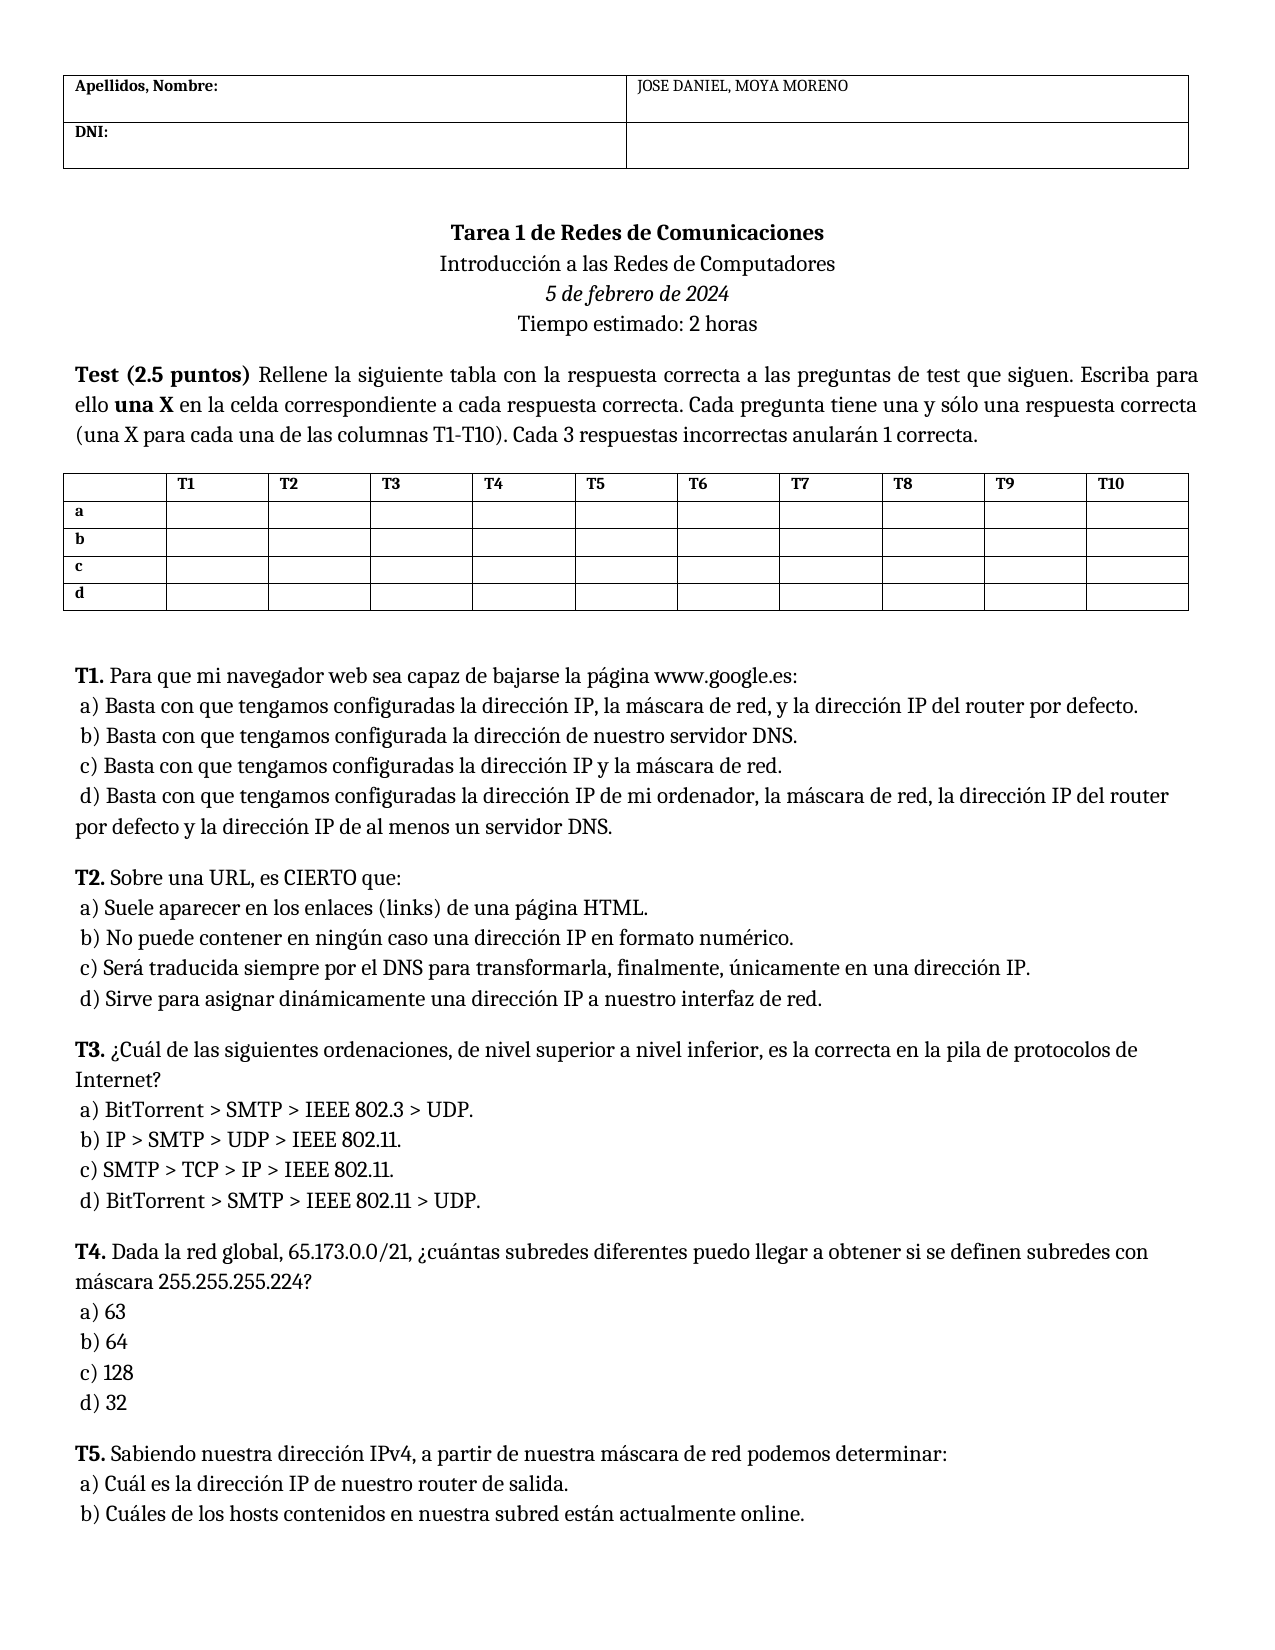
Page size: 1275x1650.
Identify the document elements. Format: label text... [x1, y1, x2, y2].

table_cell [167, 557, 268, 583]
table_header T9 [985, 474, 1086, 501]
table_header T2 [269, 474, 370, 501]
table_cell [473, 502, 575, 528]
table_header T1 [167, 474, 268, 501]
table_cell [371, 557, 472, 583]
table_cell [473, 584, 575, 610]
table_header T4 [473, 474, 575, 501]
text T2. Sobre una URL, es CIERTO que: a) Suele aparecer en los enlaces (links) de una página HTML. b) No puede contener en ningún caso una dirección IP en formato numérico. c) Será traducida siempre por el DNS para transformarla, finalmente, únicamente en una dirección IP. d) Sirve para asignar dinámicamente una dirección IP a nuestro interfaz de red. [75, 864, 1200, 1012]
table_cell b [64, 529, 166, 556]
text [75, 1441, 1200, 1527]
table_cell [371, 584, 472, 610]
table_cell [985, 584, 1086, 610]
text T1. Para que mi navegador web sea capaz de bajarse la página www.google.es: a) Basta con que tengamos configuradas la dirección IP, la máscara de red, y la dirección IP del router por defecto. b) Basta con que tengamos configurada la dirección de nuestro servidor DNS. c) Basta con que tengamos configuradas la dirección IP y la máscara de red. d) Basta con que tengamos configuradas la dirección IP de mi ordenador, la máscara de red, la dirección IP del router por defecto y la dirección IP de al menos un servidor DNS. [75, 662, 1200, 840]
table_cell [1087, 529, 1188, 556]
table_header T3 [371, 474, 472, 501]
table_cell [1087, 557, 1188, 583]
table_cell DNI: [64, 123, 626, 168]
table_cell [883, 557, 984, 583]
table_cell [473, 557, 575, 583]
table_cell [371, 502, 472, 528]
table_cell [167, 584, 268, 610]
text T4. Dada la red global, 65.173.0.0/21, ¿cuántas subredes diferentes puedo llegar a obtener si se definen subredes con máscara 255.255.255.224? a) 63 b) 64 c) 128 d) 32 [75, 1238, 1200, 1416]
table_header JOSE DANIEL, MOYA MORENO [627, 76, 1188, 122]
table_cell [576, 557, 677, 583]
table_cell [269, 557, 370, 583]
table_cell [473, 529, 575, 556]
table_cell [780, 502, 882, 528]
table_header T10 [1087, 474, 1188, 501]
table_cell [883, 502, 984, 528]
table_header T5 [576, 474, 677, 501]
table_cell [627, 123, 1188, 168]
text Test (2.5 puntos) Rellene la siguiente tabla con la respuesta correcta a las preguntas de test que siguen. Escriba para ello una X en la celda correspondiente a cada respuesta correcta. Cada pregunta tiene una y sólo una respuesta correcta (una X para cada una de las columnas T1-T10). Cada 3 respuestas incorrectas anularán 1 correcta. [75, 362, 1200, 449]
table_cell [780, 557, 882, 583]
table_header Apellidos, Nombre: [64, 76, 626, 122]
table_cell [985, 557, 1086, 583]
table_cell [780, 529, 882, 556]
table_cell a [64, 502, 166, 528]
table_cell [678, 502, 779, 528]
table_header T8 [883, 474, 984, 501]
table_cell [269, 584, 370, 610]
table_cell [883, 584, 984, 610]
table_cell [985, 529, 1086, 556]
table_cell [883, 529, 984, 556]
table_cell [985, 502, 1086, 528]
table_cell [269, 529, 370, 556]
table_cell d [64, 584, 166, 610]
table_cell [1087, 502, 1188, 528]
text T3. ¿Cuál de las siguientes ordenaciones, de nivel superior a nivel inferior, es la correcta en la pila de protocolos de Internet? a) BitTorrent > SMTP > IEEE 802.3 > UDP. b) IP > SMTP > UDP > IEEE 802.11. c) SMTP > TCP > IP > IEEE 802.11. d) BitTorrent > SMTP > IEEE 802.11 > UDP. [75, 1036, 1200, 1214]
table_cell [371, 529, 472, 556]
text Tarea 1 de Redes de Comunicaciones Introducción a las Redes de Computadores 5 de febrero de 2024 Tiempo estimado: 2 horas [75, 220, 1200, 337]
table_cell [678, 584, 779, 610]
table_cell [269, 502, 370, 528]
table_cell [576, 529, 677, 556]
table_header T7 [780, 474, 882, 501]
table_cell [780, 584, 882, 610]
table_header T6 [678, 474, 779, 501]
table_cell [167, 529, 268, 556]
table_header [64, 474, 166, 501]
table_cell [576, 584, 677, 610]
table_cell [1087, 584, 1188, 610]
table_cell [678, 557, 779, 583]
table_cell [678, 529, 779, 556]
table_cell c [64, 557, 166, 583]
table_cell [576, 502, 677, 528]
table_cell [167, 502, 268, 528]
